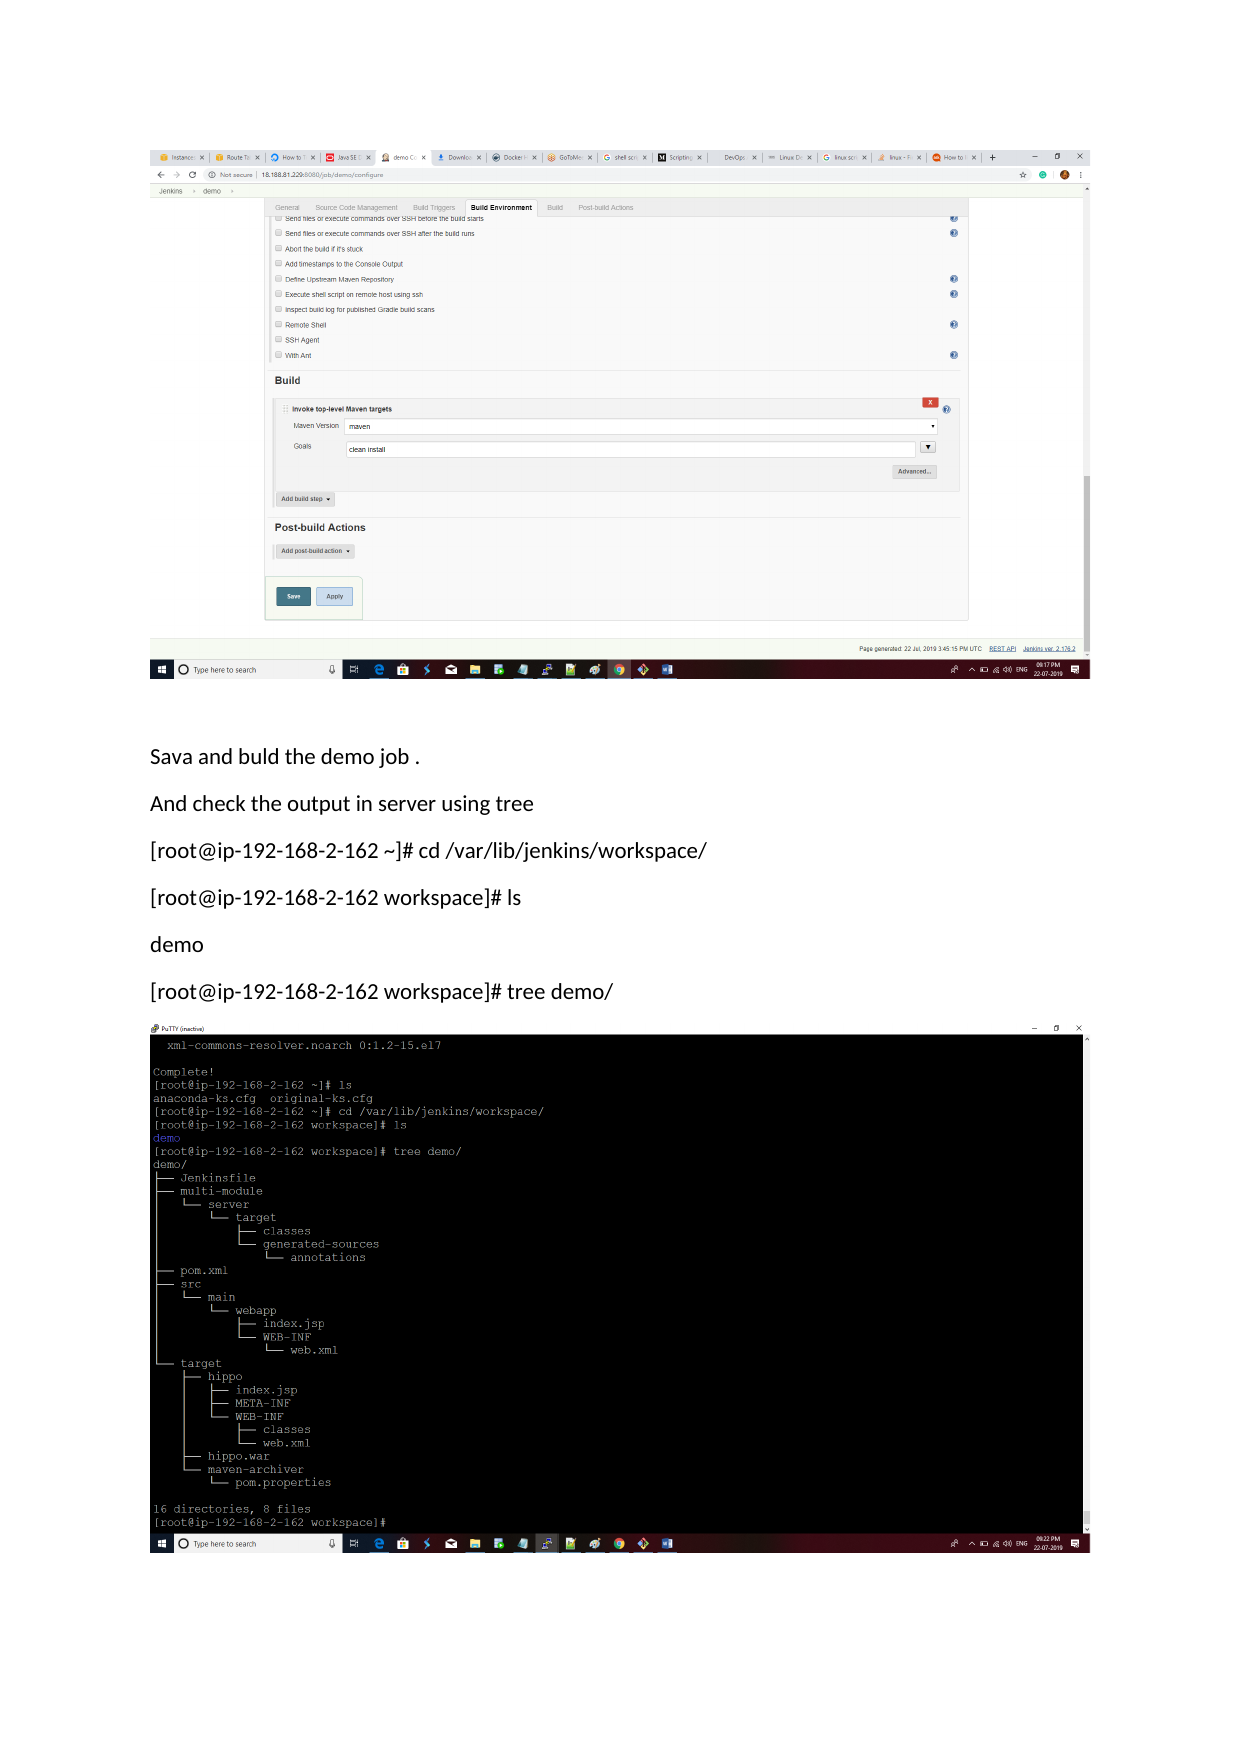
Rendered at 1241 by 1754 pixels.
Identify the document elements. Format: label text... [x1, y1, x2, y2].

picture [150, 1023, 1091, 1553]
text [root@ip-192-168-2-162 workspace]# ls [150, 883, 1090, 911]
text [root@ip-192-168-2-162 ~]# cd /var/lib/jenkins/workspace/ [150, 836, 1090, 864]
picture [150, 150, 1091, 679]
text demo [150, 930, 1090, 958]
text And check the output in server using tree [150, 789, 1090, 817]
text Sava and buld the demo job . [150, 742, 1090, 770]
text [root@ip-192-168-2-162 workspace]# tree demo/ [150, 977, 1090, 1005]
